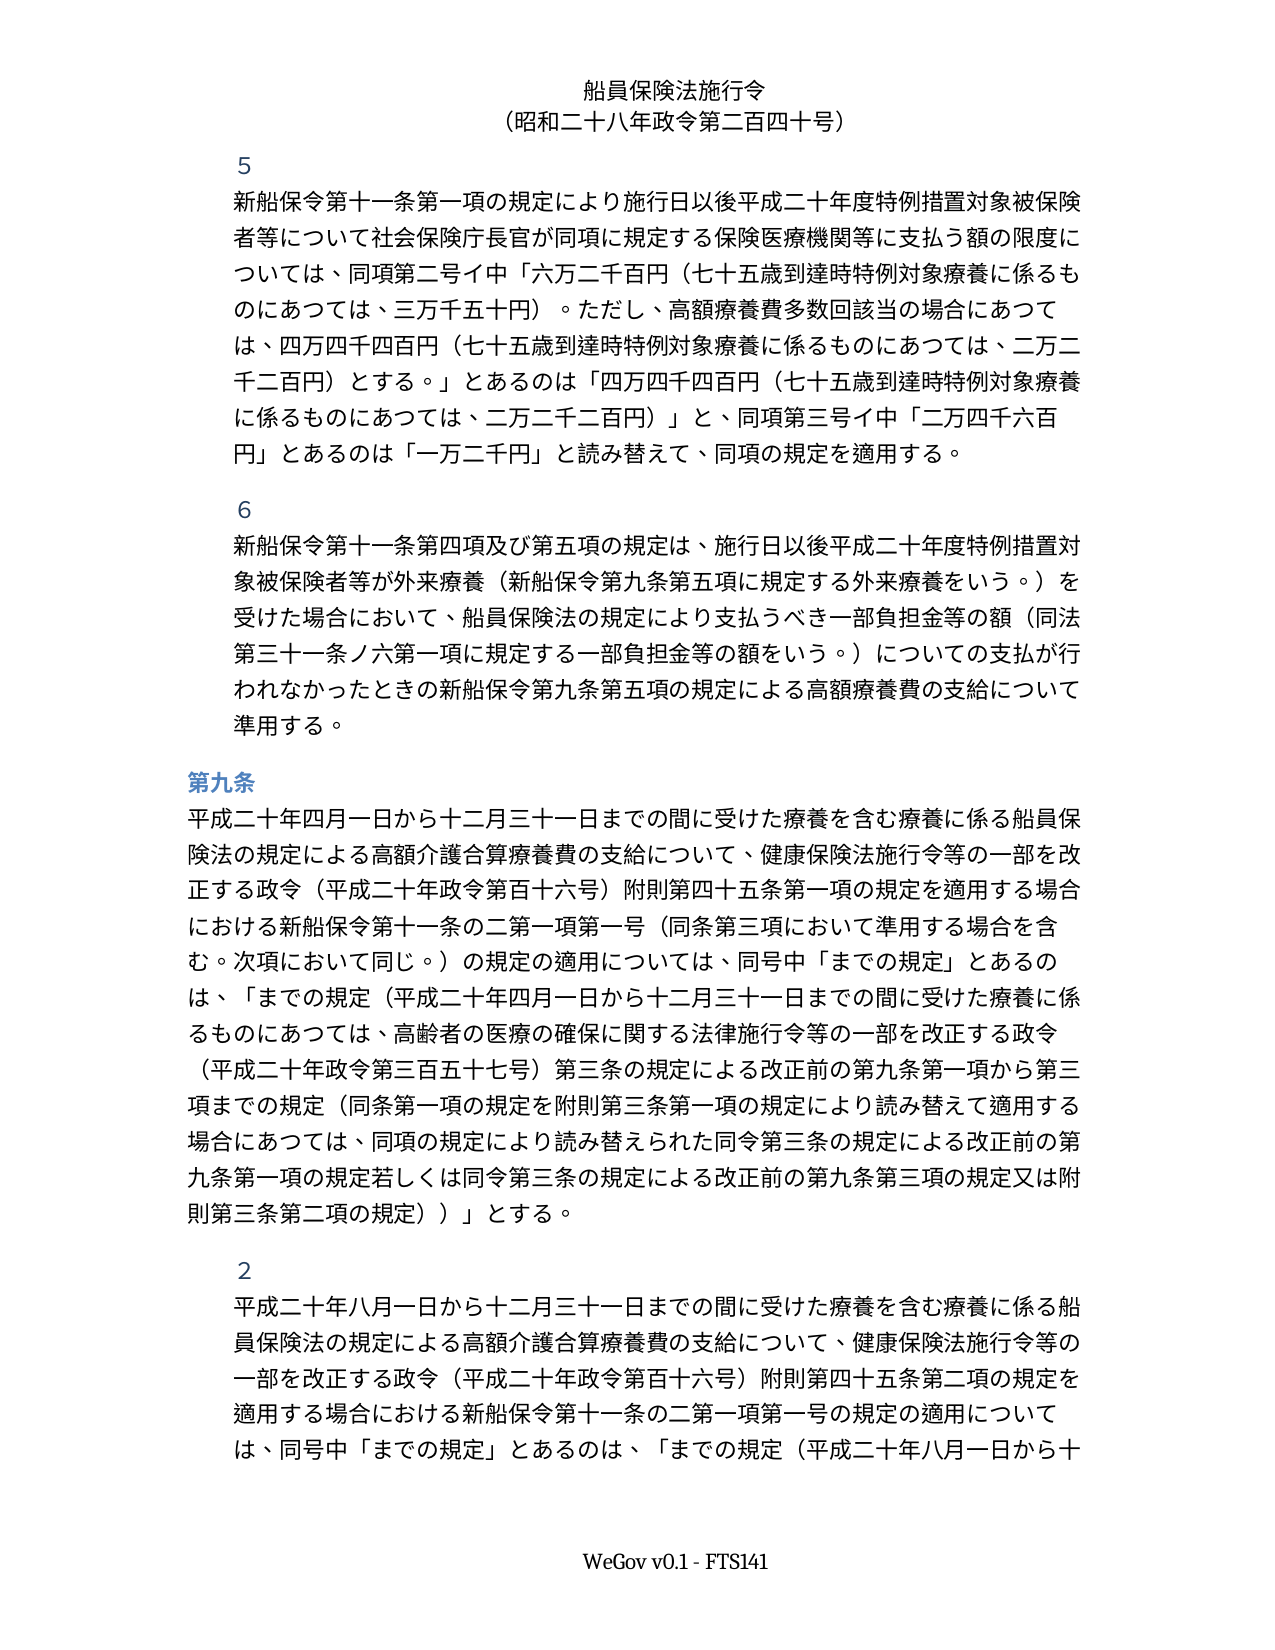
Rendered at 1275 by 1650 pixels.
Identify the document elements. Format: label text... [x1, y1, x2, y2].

text 新船保令第十一条第一項の規定により施行日以後平成二十年度特例措置対象被保険者等について社会保険庁長官が同項に規定する保険医療機関等に支払う額の限度については、同項第二号イ中「六万二千百円（七十五歳到達時特例対象療養に係るものにあつては、三万千五十円）。ただし、高額療養費多数回該当の場合にあつては、四万四千四百円（七十五歳到達時特例対象療養に係るものにあつては、二万二千二百円）とする。」とあるのは「四万四千四百円（七十五歳到達時特例対象療養に係るものにあつては、二万二千二百円）」と、同項第三号イ中「二万四千六百円」とあるのは「一万二千円」と読み替えて、同項の規定を適用する。 [233, 186, 1087, 469]
text 新船保令第十一条第四項及び第五項の規定は、施行日以後平成二十年度特例措置対象被保険者等が外来療養（新船保令第九条第五項に規定する外来療養をいう。）を受けた場合において、船員保険法の規定により支払うべき一部負担金等の額（同法第三十一条ノ六第一項に規定する一部負担金等の額をいう。）についての支払が行われなかったときの新船保令第九条第五項の規定による高額療養費の支給について準用する。 [233, 530, 1087, 741]
subtitle ６ [233, 494, 1087, 526]
subtitle ２ [233, 1255, 1087, 1286]
subtitle 第九条 [187, 767, 1087, 798]
text 平成二十年四月一日から十二月三十一日までの間に受けた療養を含む療養に係る船員保険法の規定による高額介護合算療養費の支給について、健康保険法施行令等の一部を改正する政令（平成二十年政令第百十六号）附則第四十五条第一項の規定を適用する場合における新船保令第十一条の二第一項第一号（同条第三項において準用する場合を含む。次項において同じ。）の規定の適用については、同号中「までの規定」とあるのは、「までの規定（平成二十年四月一日から十二月三十一日までの間に受けた療養に係るものにあつては、高齢者の医療の確保に関する法律施行令等の一部を改正する政令（平成二十年政令第三百五十七号）第三条の規定による改正前の第九条第一項から第三項までの規定（同条第一項の規定を附則第三条第一項の規定により読み替えて適用する場合にあつては、同項の規定により読み替えられた同令第三条の規定による改正前の第九条第一項の規定若しくは同令第三条の規定による改正前の第九条第三項の規定又は附則第三条第二項の規定））」とする。 [187, 803, 1087, 1229]
subtitle ５ [233, 150, 1087, 181]
